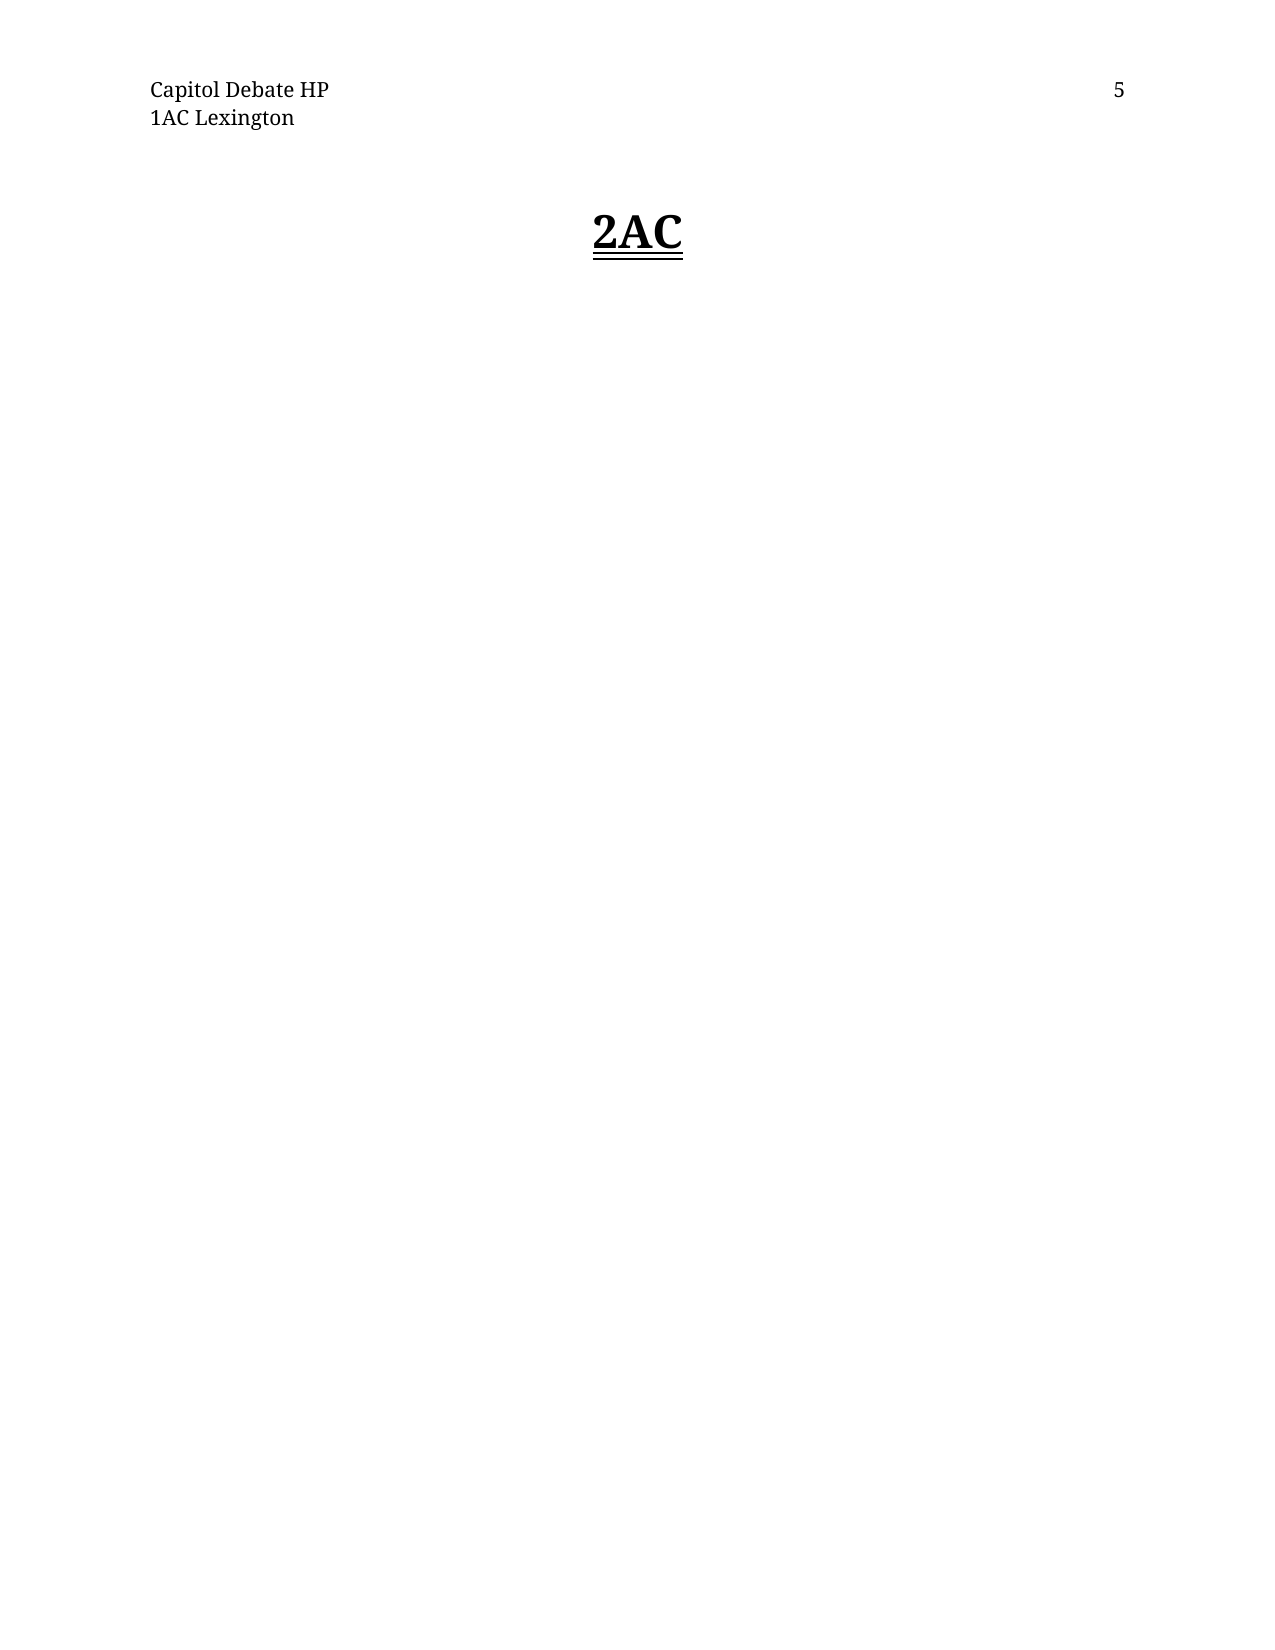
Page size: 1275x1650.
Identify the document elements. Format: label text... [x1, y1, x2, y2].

subtitle 2AC [150, 200, 1125, 262]
